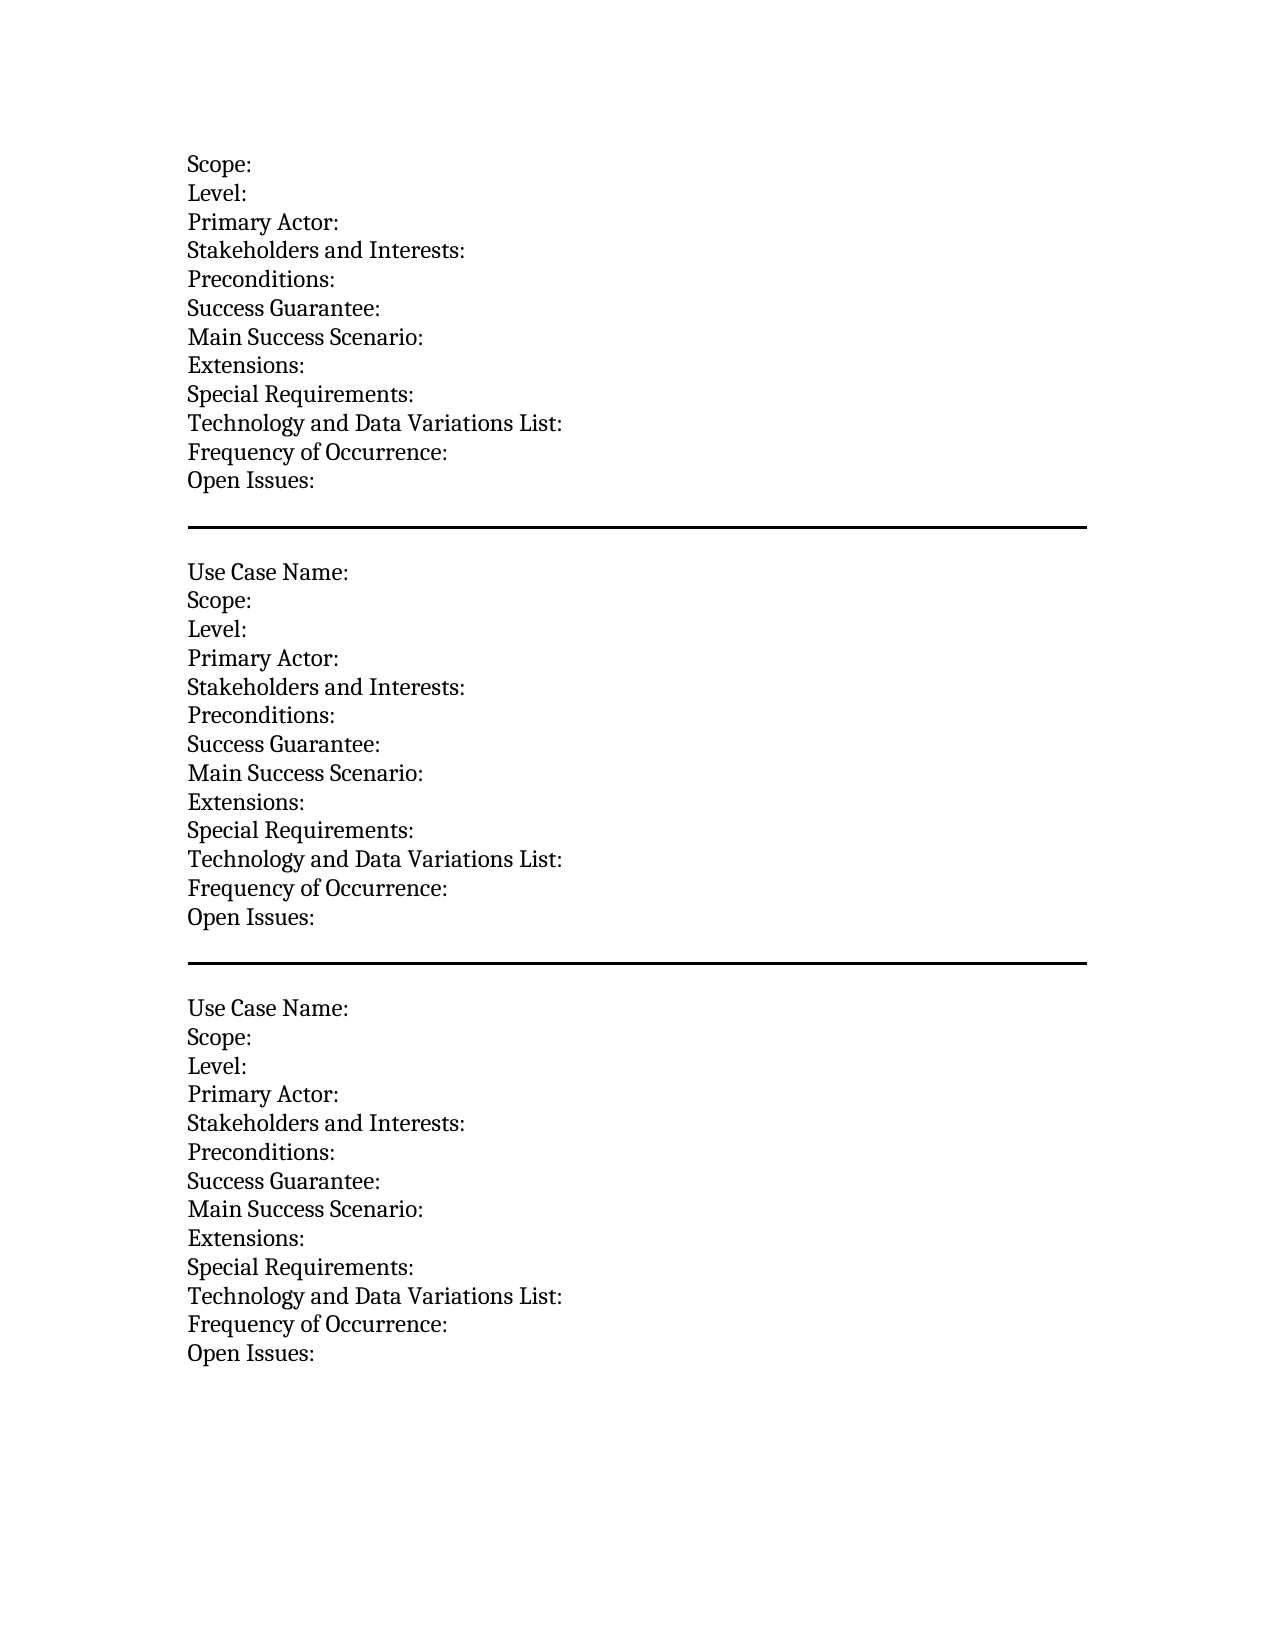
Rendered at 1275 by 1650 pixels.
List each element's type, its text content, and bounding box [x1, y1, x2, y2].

text Preconditions: [187, 1138, 1087, 1167]
text Primary Actor: [187, 644, 1087, 673]
text Main Success Scenario: [187, 759, 1087, 788]
text Technology and Data Variations List: [187, 845, 1087, 874]
text Level: [187, 179, 1087, 207]
text Stakeholders and Interests: [187, 236, 1087, 265]
text Primary Actor: [187, 207, 1087, 236]
text Preconditions: [187, 265, 1087, 294]
text Technology and Data Variations List: [187, 1282, 1087, 1310]
text Level: [187, 615, 1087, 644]
text Open Issues: [187, 466, 1087, 495]
text Open Issues: [187, 903, 1087, 931]
text Stakeholders and Interests: [187, 1109, 1087, 1138]
text Level: [187, 1052, 1087, 1080]
text Frequency of Occurrence: [187, 1310, 1087, 1339]
text Scope: [187, 150, 1087, 179]
text Main Success Scenario: [187, 322, 1087, 351]
text Special Requirements: [187, 1253, 1087, 1282]
text Special Requirements: [187, 816, 1087, 845]
text Main Success Scenario: [187, 1195, 1087, 1224]
text Success Guarantee: [187, 294, 1087, 322]
text Open Issues: [187, 1339, 1087, 1368]
text Technology and Data Variations List: [187, 409, 1087, 437]
text Extensions: [187, 788, 1087, 816]
text Use Case Name: [187, 994, 1087, 1023]
text Extensions: [187, 1224, 1087, 1253]
text Scope: [187, 1023, 1087, 1052]
text Frequency of Occurrence: [187, 437, 1087, 466]
text Success Guarantee: [187, 1167, 1087, 1195]
text Frequency of Occurrence: [187, 874, 1087, 903]
text Scope: [187, 586, 1087, 615]
text Special Requirements: [187, 380, 1087, 409]
text Use Case Name: [187, 558, 1087, 586]
text Success Guarantee: [187, 730, 1087, 759]
text Stakeholders and Interests: [187, 673, 1087, 701]
text Extensions: [187, 351, 1087, 380]
text Preconditions: [187, 701, 1087, 730]
text Primary Actor: [187, 1080, 1087, 1109]
